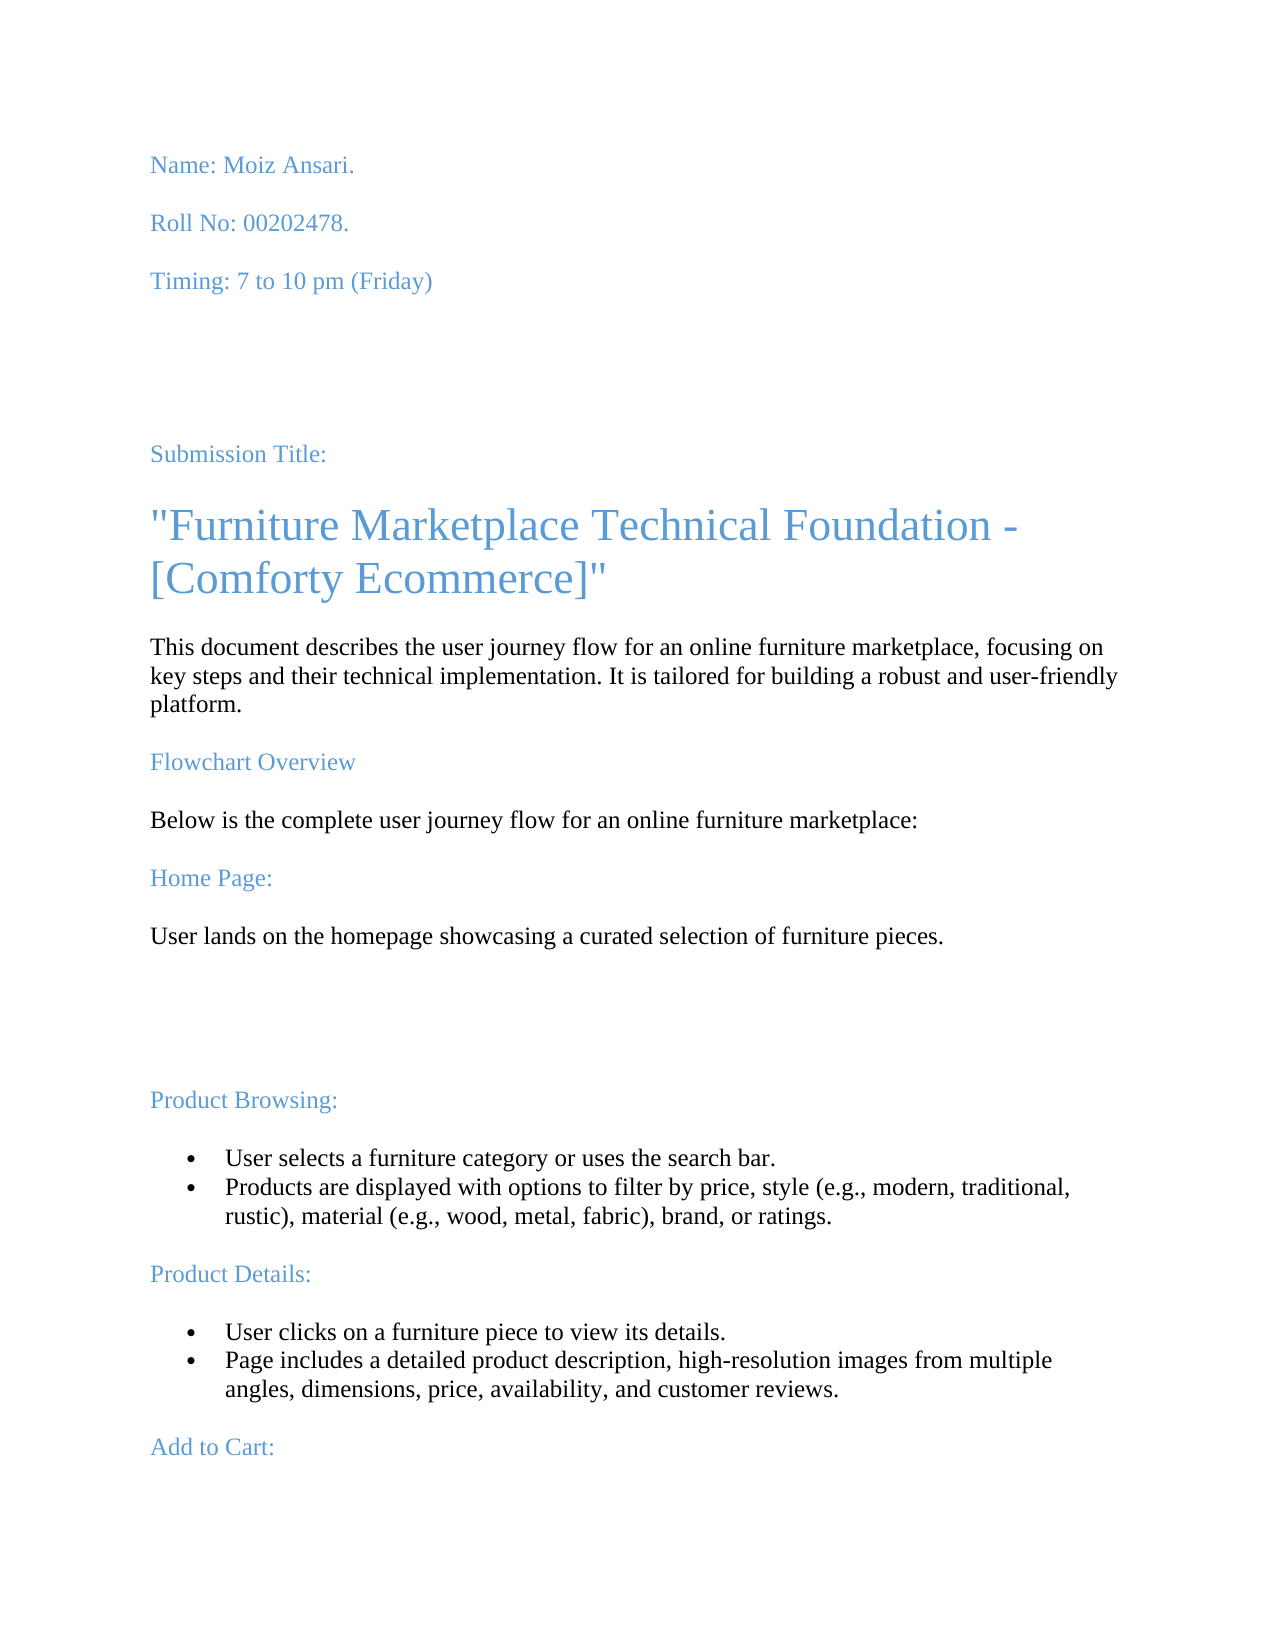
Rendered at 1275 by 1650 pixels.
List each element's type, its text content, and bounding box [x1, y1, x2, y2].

text Name: Moiz Ansari. [150, 150, 1125, 179]
list User selects a furniture category or uses the search bar. [187, 1143, 1125, 1172]
text Product Details: [150, 1259, 1125, 1287]
text Roll No: 00202478. [150, 208, 1125, 237]
text User lands on the homepage showcasing a curated selection of furniture pieces. [150, 921, 1125, 950]
list User clicks on a furniture piece to view its details. [187, 1317, 1125, 1345]
text Submission Title: [150, 439, 1125, 468]
list Products are displayed with options to filter by price, style (e.g., modern, traditional, rustic), material (e.g., wood, metal, fabric), brand, or ratings. [187, 1172, 1125, 1229]
text Below is the complete user journey flow for an online furniture marketplace: [150, 805, 1125, 834]
text Home Page: [150, 863, 1125, 892]
text This document describes the user journey flow for an online furniture marketplace, focusing on key steps and their technical implementation. It is tailored for building a robust and user-friendly platform. [150, 632, 1125, 718]
text Timing: 7 to 10 pm (Friday) [150, 266, 1125, 294]
text Flowchart Overview [150, 747, 1125, 776]
text Product Browsing: [150, 1085, 1125, 1114]
text Add to Cart: [150, 1432, 1125, 1461]
list Page includes a detailed product description, high-resolution images from multiple angles, dimensions, price, availability, and customer reviews. [187, 1345, 1125, 1403]
text "Furniture Marketplace Technical Foundation - [Comforty Ecommerce]" [150, 497, 1125, 603]
